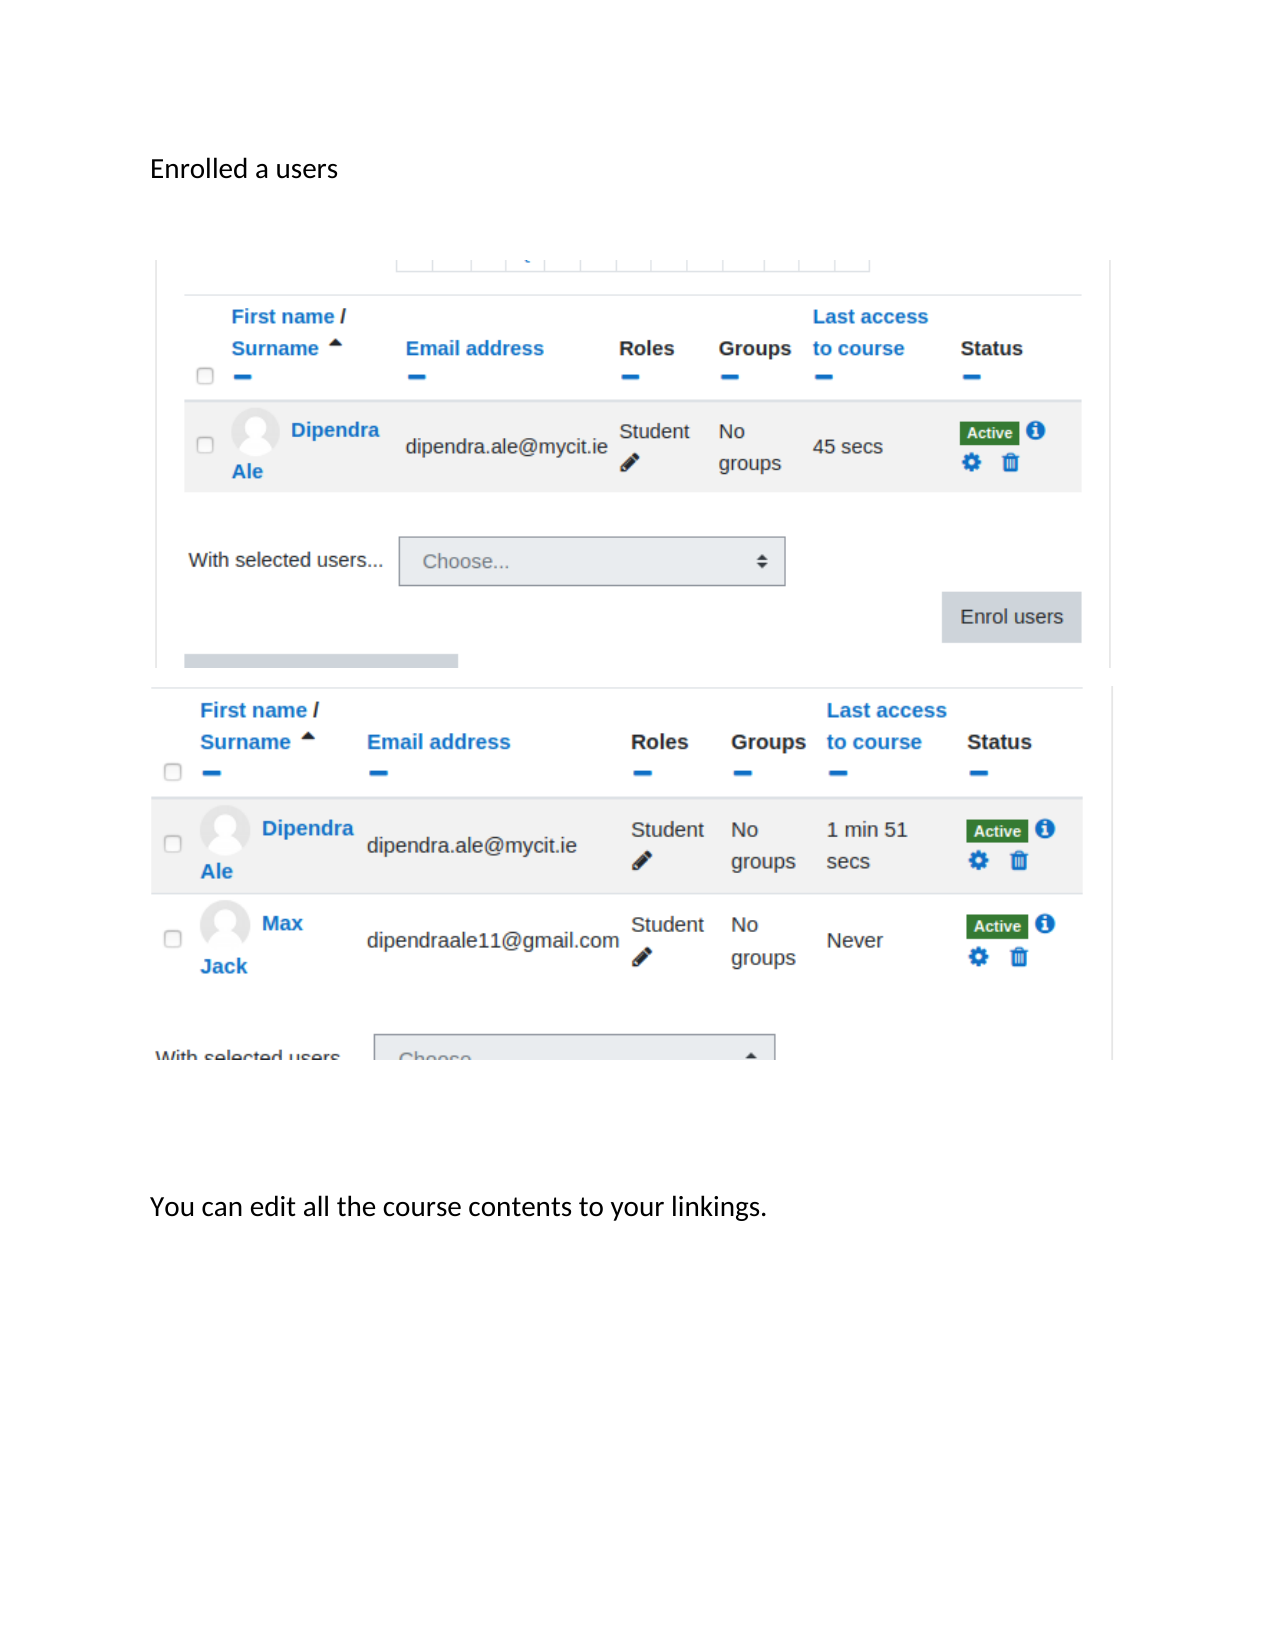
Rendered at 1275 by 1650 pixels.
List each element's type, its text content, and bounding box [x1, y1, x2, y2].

picture [150, 686, 1125, 1060]
picture [150, 260, 1125, 668]
text You can edit all the course contents to your linkings. [150, 1188, 1125, 1224]
text Enrolled a users [150, 150, 1125, 186]
